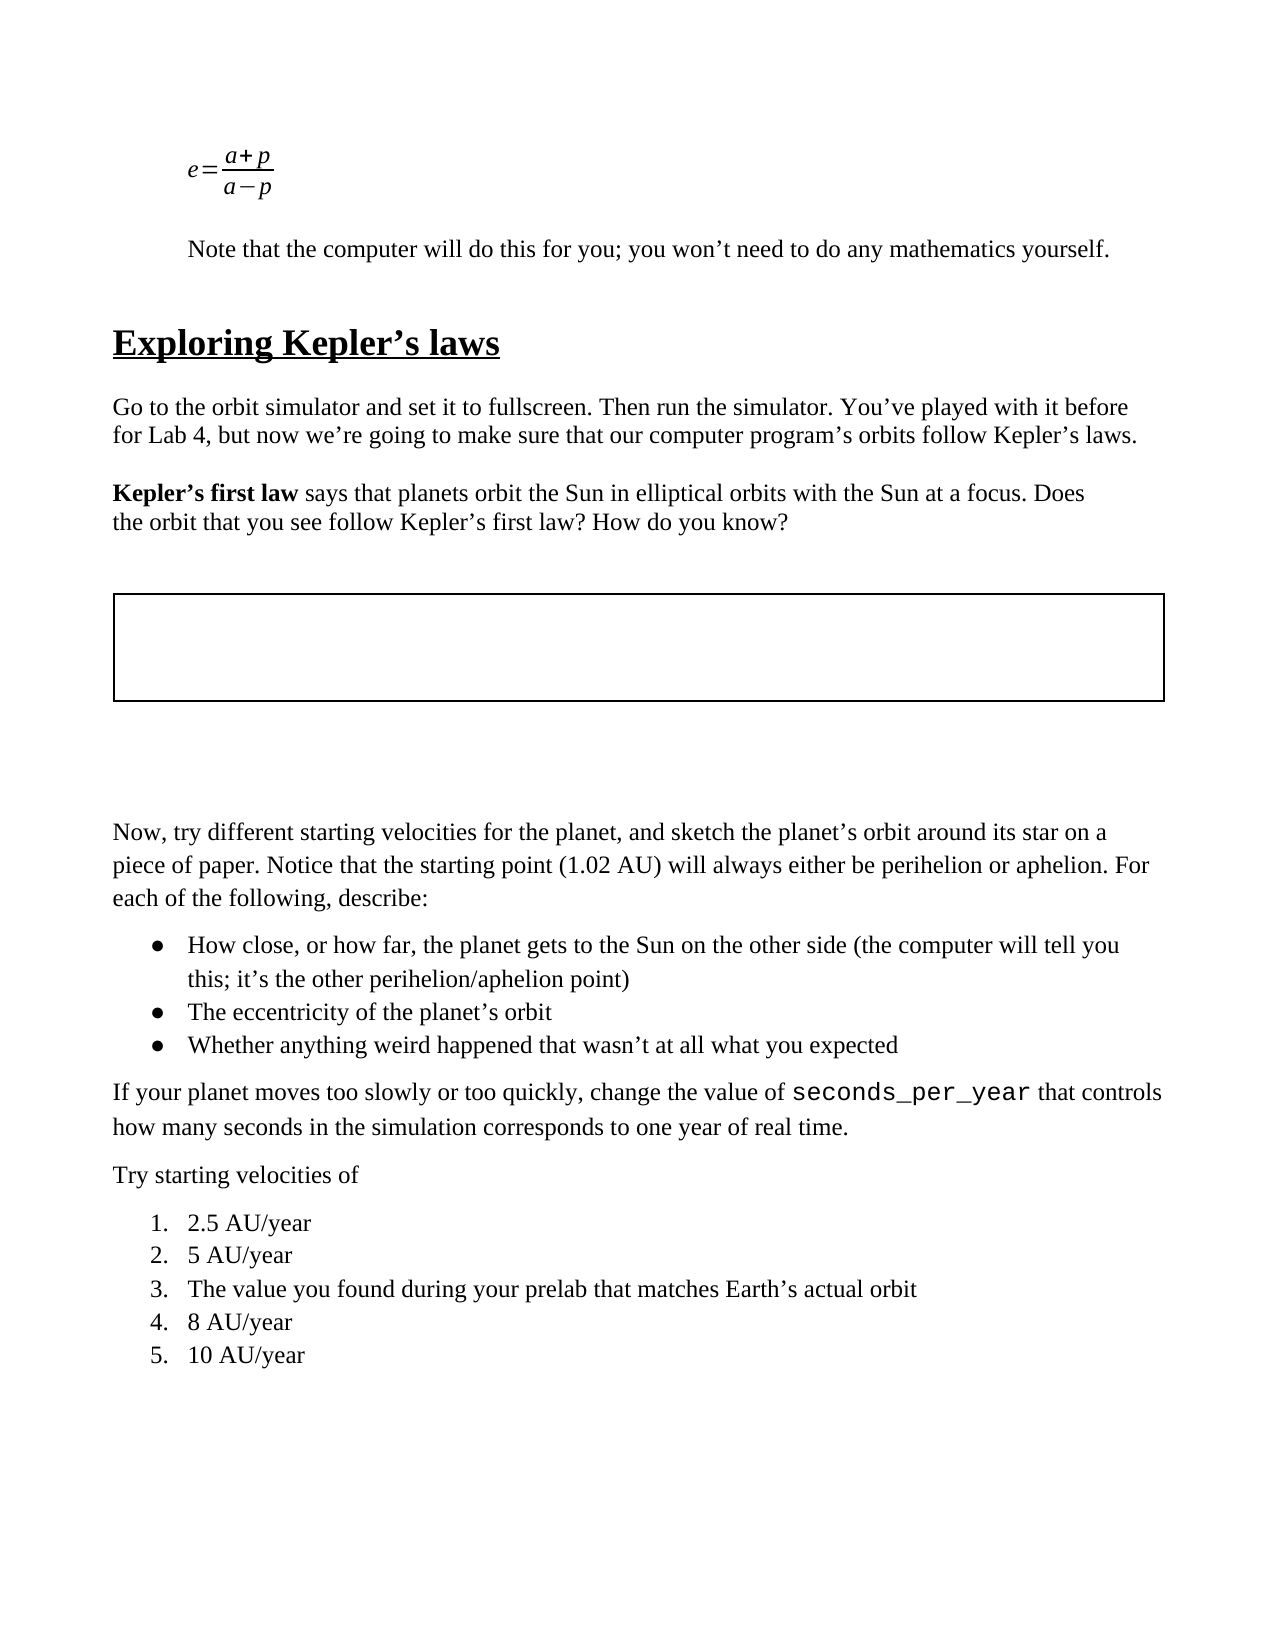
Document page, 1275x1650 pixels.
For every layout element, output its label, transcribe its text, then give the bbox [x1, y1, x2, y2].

list 5 AU/year [150, 1241, 1162, 1269]
text If your planet moves too slowly or too quickly, change the value of seconds_per_year that controls how many seconds in the simulation corresponds to one year of real time. [112, 1077, 1162, 1141]
list 10 AU/year [150, 1340, 1162, 1434]
text the orbit that you see follow Kepler’s first law? How do you know? [112, 507, 1162, 536]
text Kepler’s first law says that planets orbit the Sun in elliptical orbits with the Sun at a focus. Does [112, 478, 1162, 507]
table_header [115, 595, 1163, 700]
list 2.5 AU/year [150, 1208, 1162, 1236]
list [150, 112, 1162, 262]
text Now, try different starting velocities for the planet, and sketch the planet’s orbit around its star on a piece of paper. Notice that the starting point (1.02 AU) will always either be perihelion or aphelion. For each of the following, describe: [112, 817, 1162, 912]
list Whether anything weird happened that wasn’t at all what you expected [150, 1030, 1162, 1058]
text Go to the orbit simulator and set it to fullscreen. Then run the simulator. You’ve played with it before for Lab 4, but now we’re going to make sure that our computer program’s orbits follow Kepler’s laws. [112, 392, 1162, 449]
list The value you found during your prelab that matches Earth’s actual orbit [150, 1274, 1162, 1302]
list 8 AU/year [150, 1307, 1162, 1335]
text Exploring Kepler’s laws [112, 320, 1162, 392]
list The eccentricity of the planet’s orbit [150, 997, 1162, 1025]
text Try starting velocities of [112, 1160, 1162, 1189]
list How close, or how far, the planet gets to the Sun on the other side (the computer will tell you this; it’s the other perihelion/aphelion point) [150, 931, 1162, 992]
